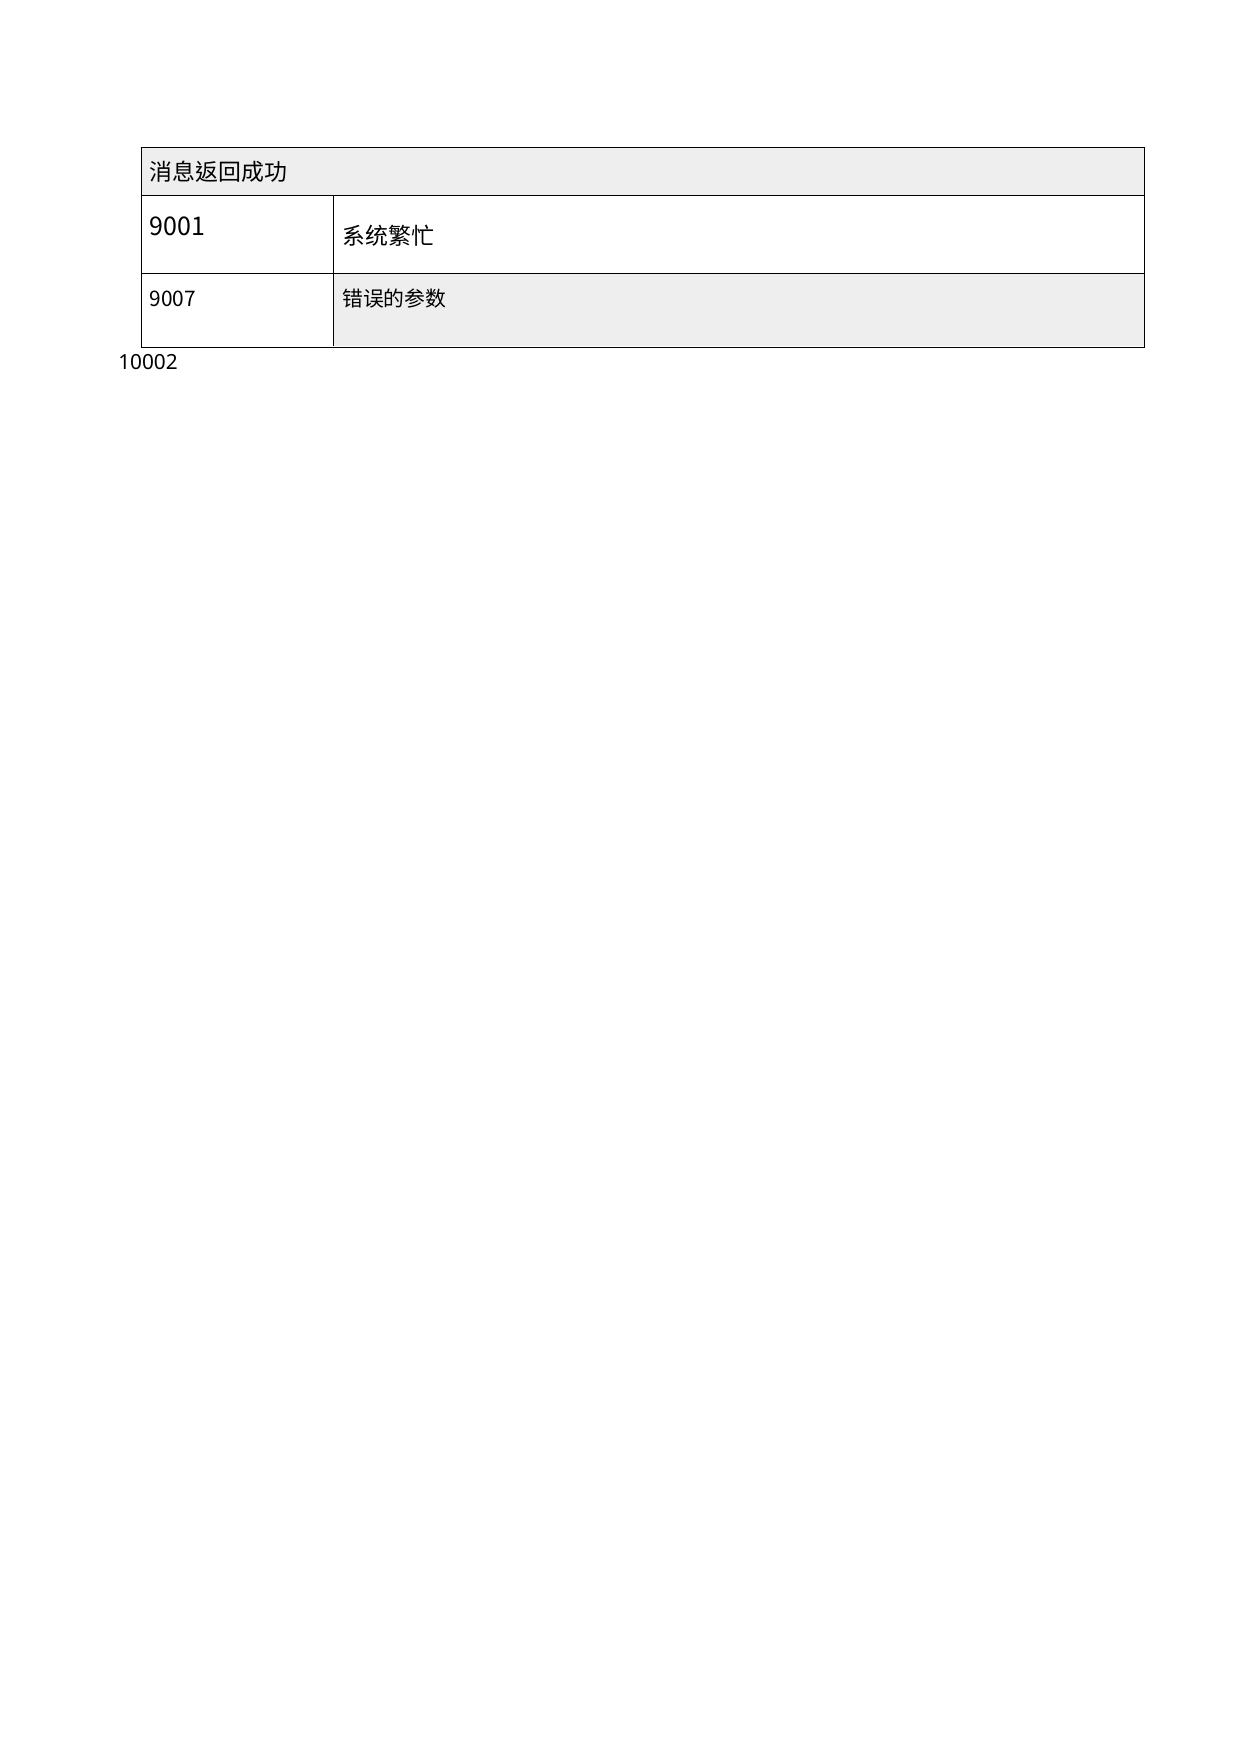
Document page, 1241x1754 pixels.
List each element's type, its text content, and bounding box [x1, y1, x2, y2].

table_cell 错误的参数 [334, 274, 1144, 346]
table_cell 9007 [142, 274, 333, 346]
table_cell 消息返回成功 [142, 148, 1144, 195]
table_cell 9001 [142, 196, 333, 273]
table_cell 系统繁忙 [334, 196, 1144, 273]
